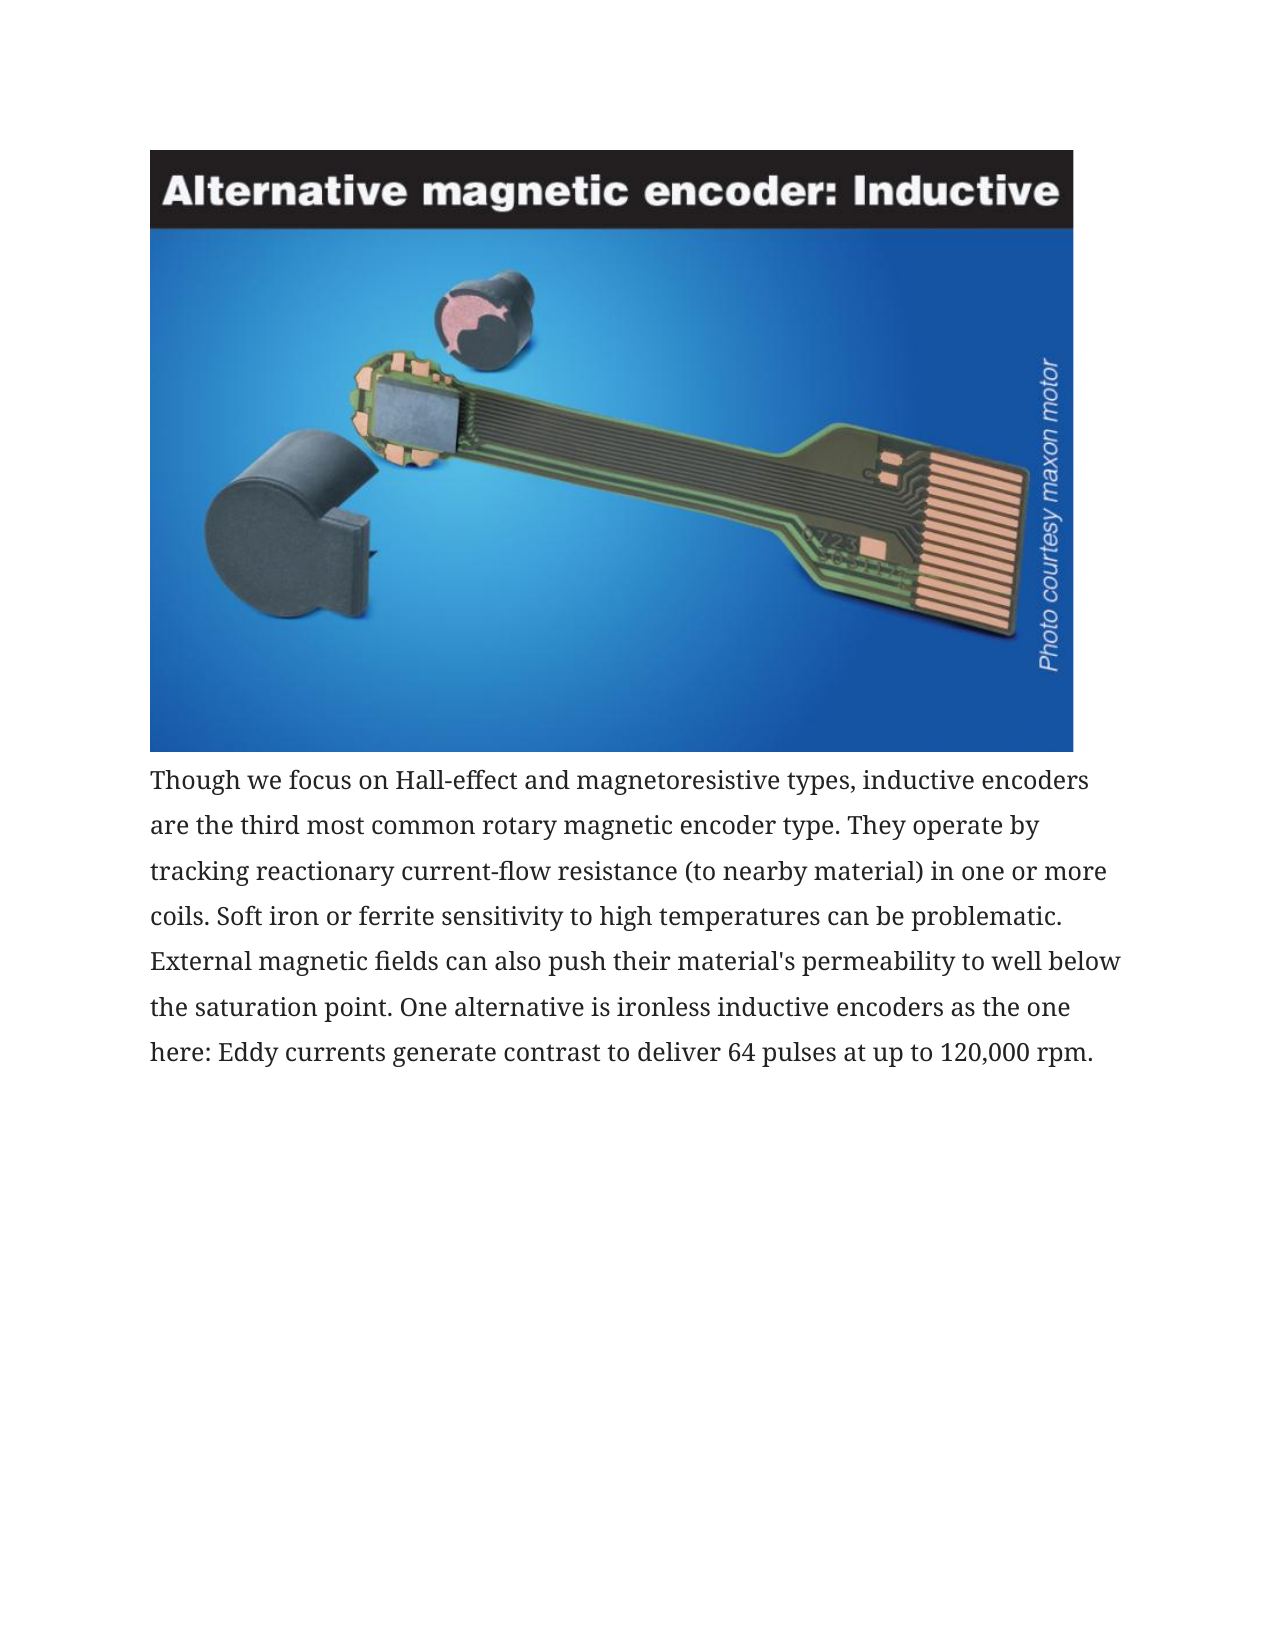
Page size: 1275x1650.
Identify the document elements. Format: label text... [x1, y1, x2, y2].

picture [150, 150, 1074, 752]
